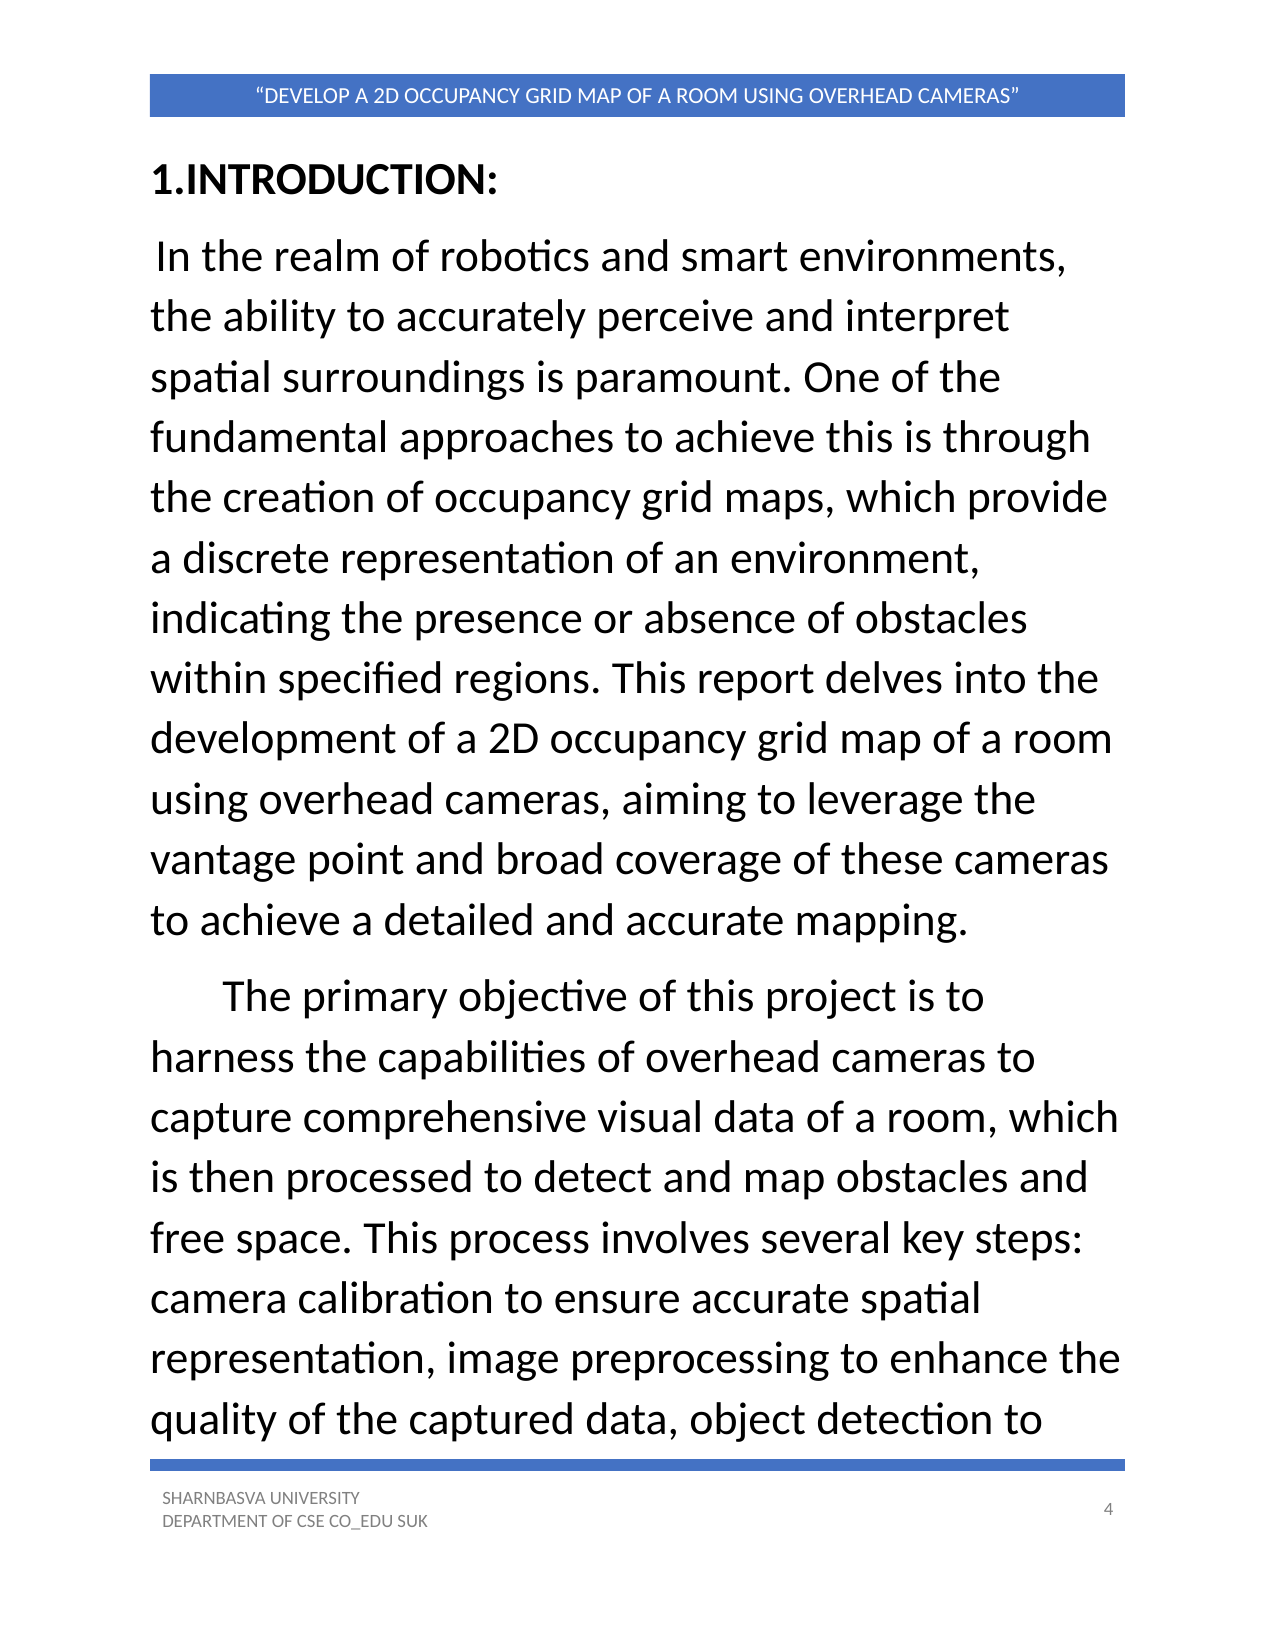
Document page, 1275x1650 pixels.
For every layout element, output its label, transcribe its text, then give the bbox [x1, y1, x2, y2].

text In the realm of robotics and smart environments, the ability to accurately perceive and interpret spatial surroundings is paramount. One of the fundamental approaches to achieve this is through the creation of occupancy grid maps, which provide a discrete representation of an environment, indicating the presence or absence of obstacles within specified regions. This report delves into the development of a 2D occupancy grid map of a room using overhead cameras, aiming to leverage the vantage point and broad coverage of these cameras to achieve a detailed and accurate mapping. [150, 227, 1125, 946]
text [150, 967, 1125, 1446]
text 1.INTRODUCTION: [150, 150, 1125, 206]
